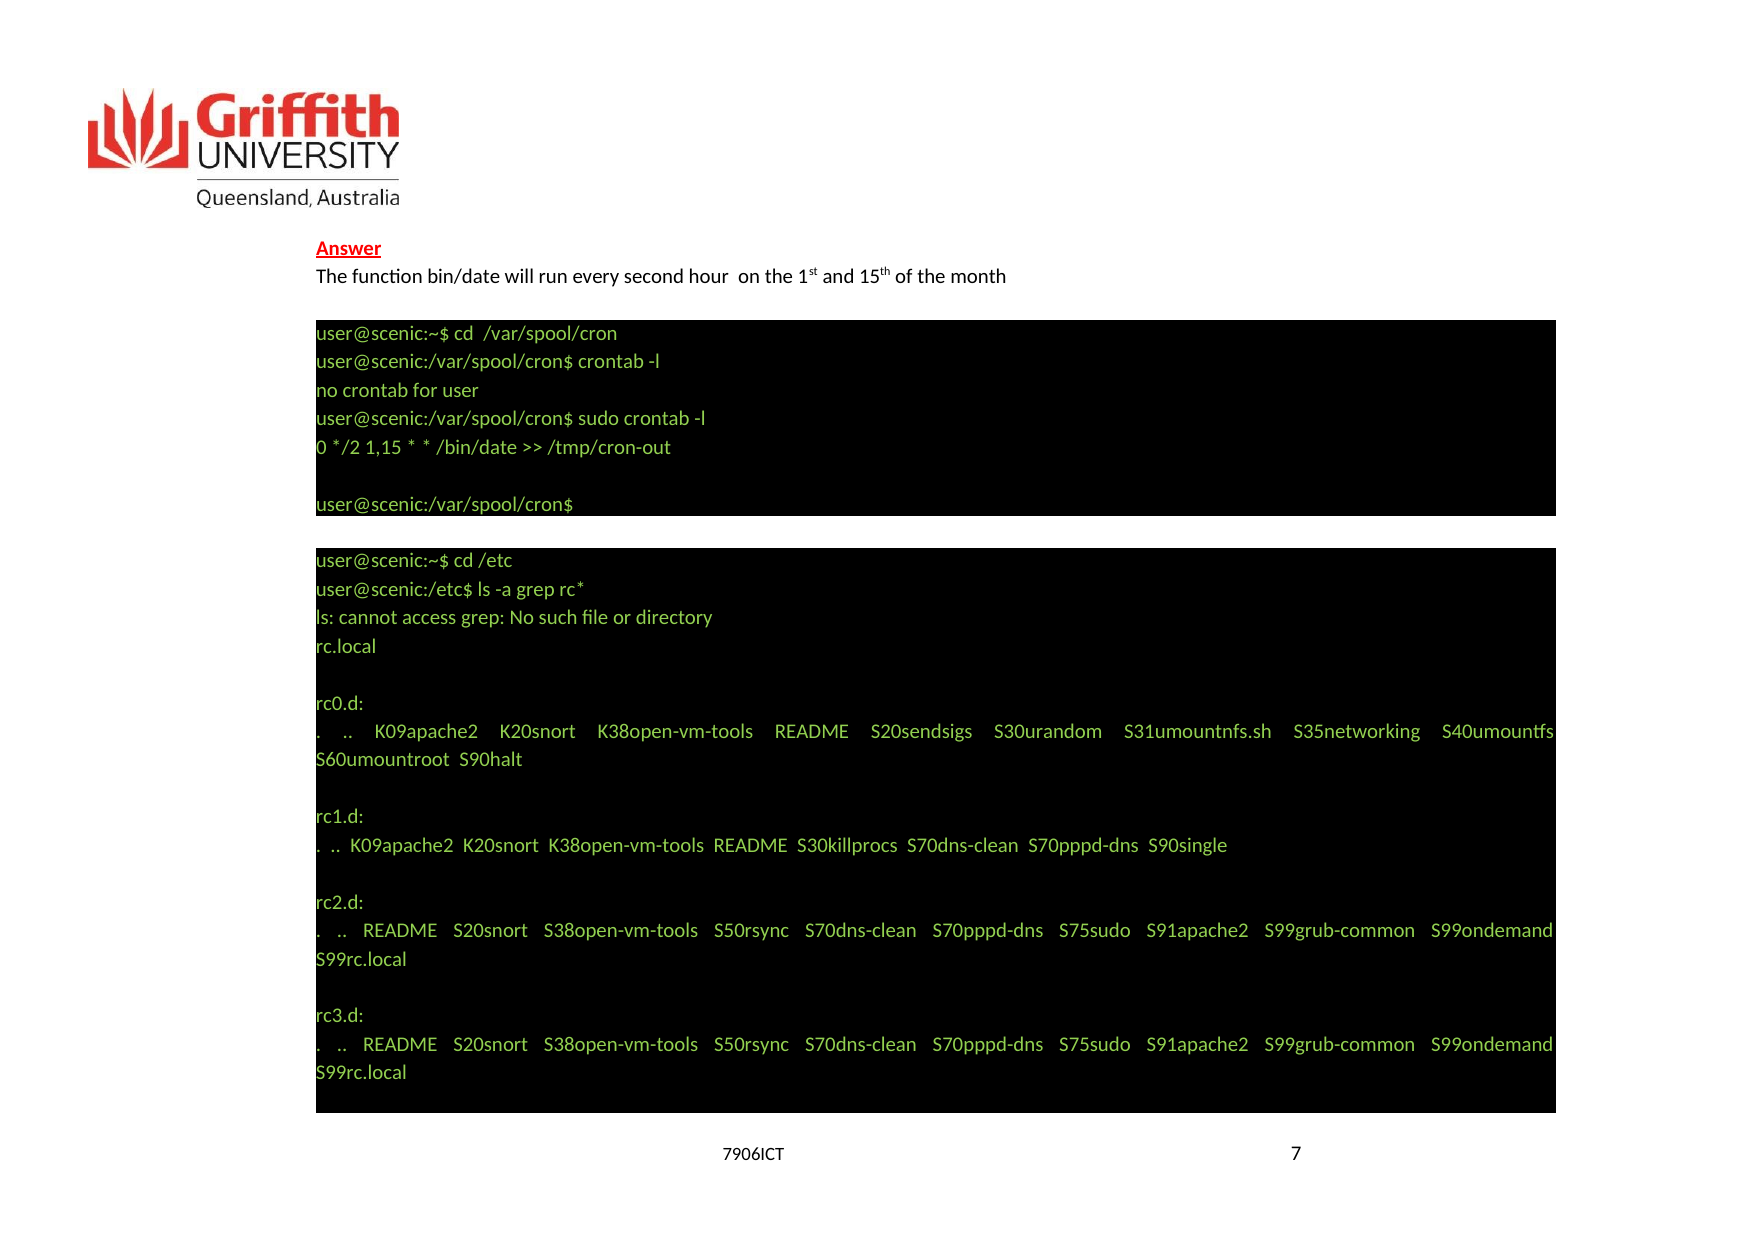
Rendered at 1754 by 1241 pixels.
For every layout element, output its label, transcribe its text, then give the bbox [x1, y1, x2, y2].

text rc.local [316, 633, 1556, 658]
text rc3.d: [316, 1003, 1556, 1028]
text . .. README S20snort S38open-vm-tools S50rsync S70dns-clean S70pppd-dns S75sudo S91apache2 S99grub-common S99ondemand S99rc.local [316, 917, 1556, 971]
text user@scenic:~$ cd /var/spool/cron [316, 320, 1556, 346]
text The function bin/date will run every second hour on the 1st and 15th of the month [316, 263, 1556, 289]
text ls: cannot access grep: No such file or directory [316, 604, 1556, 630]
text . .. README S20snort S38open-vm-tools S50rsync S70dns-clean S70pppd-dns S75sudo S91apache2 S99grub-common S99ondemand S99rc.local [316, 1031, 1556, 1085]
text user@scenic:/etc$ ls -a grep rc* [316, 576, 1556, 601]
text user@scenic:~$ cd /etc [316, 548, 1556, 573]
picture [88, 88, 399, 208]
text Answer [316, 235, 1556, 260]
text user@scenic:/var/spool/cron$ crontab -l [316, 348, 1556, 374]
text rc2.d: [316, 889, 1556, 914]
text rc0.d: [316, 690, 1556, 715]
text no crontab for user [316, 377, 1556, 402]
text . .. K09apache2 K20snort K38open-vm-tools README S20sendsigs S30urandom S31umountnfs.sh S35networking S40umountfs S60umountroot S90halt [316, 718, 1556, 772]
text . .. K09apache2 K20snort K38open-vm-tools README S30killprocs S70dns-clean S70pppd-dns S90single [316, 832, 1556, 857]
text user@scenic:/var/spool/cron$ [316, 491, 1556, 516]
text 0 */2 1,15 * * /bin/date >> /tmp/cron-out [316, 434, 1556, 459]
text rc1.d: [316, 803, 1556, 829]
text user@scenic:/var/spool/cron$ sudo crontab -l [316, 405, 1556, 431]
